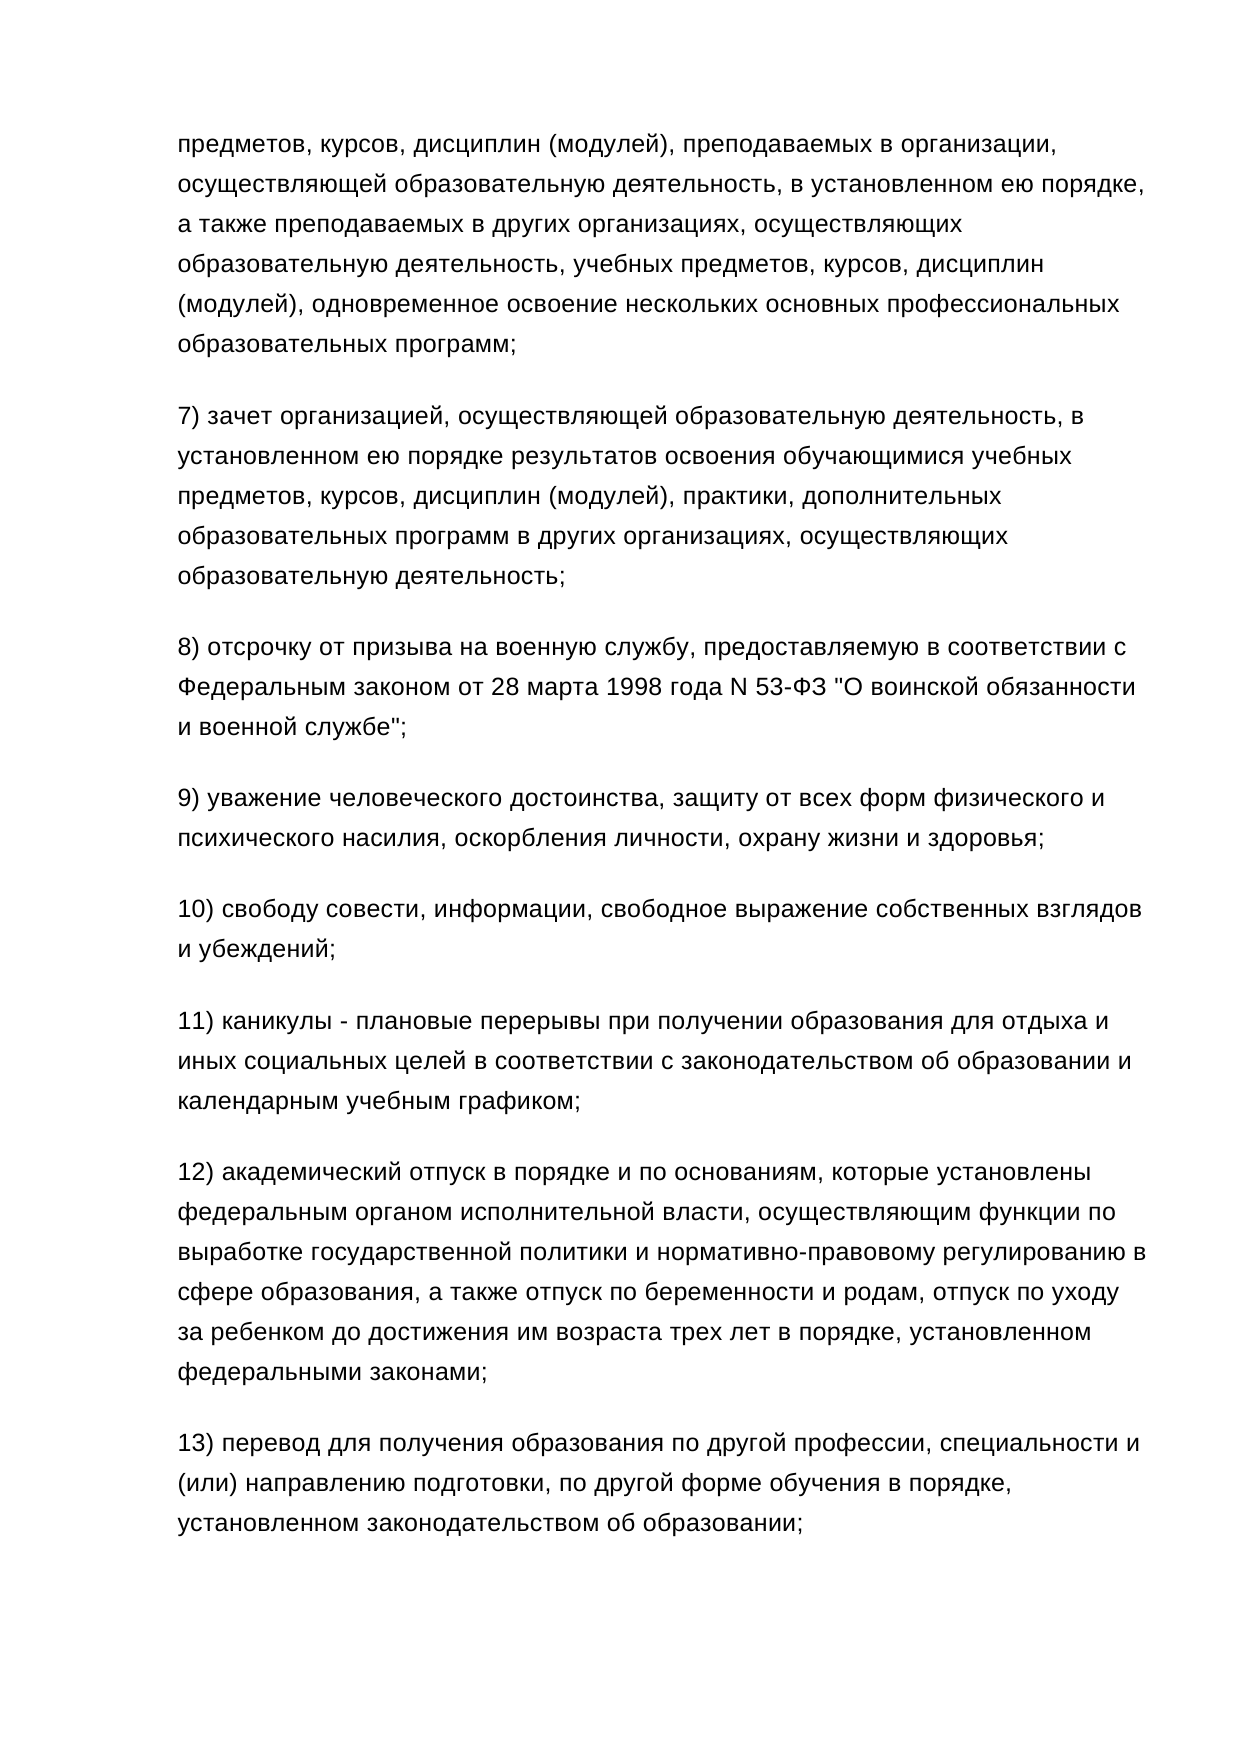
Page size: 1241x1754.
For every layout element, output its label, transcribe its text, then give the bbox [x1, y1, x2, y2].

text 13) перевод для получения образования по другой профессии, специальности и (или) направлению подготовки, по другой форме обучения в порядке, установленном законодательством об образовании; [177, 1417, 1152, 1537]
text 10) свободу совести, информации, свободное выражение собственных взглядов и убеждений; [177, 883, 1152, 963]
text 12) академический отпуск в порядке и по основаниям, которые установлены федеральным органом исполнительной власти, осуществляющим функции по выработке государственной политики и нормативно-правовому регулированию в сфере образования, а также отпуск по беременности и родам, отпуск по уходу за ребенком до достижения им возраста трех лет в порядке, установленном федеральными законами; [177, 1146, 1152, 1386]
text 9) уважение человеческого достоинства, защиту от всех форм физического и психического насилия, оскорбления личности, охрану жизни и здоровья; [177, 772, 1152, 852]
text 11) каникулы - плановые перерывы при получении образования для отдыха и иных социальных целей в соответствии с законодательством об образовании и календарным учебным графиком; [177, 994, 1152, 1114]
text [177, 118, 1152, 358]
text 8) отсрочку от призыва на военную службу, предоставляемую в соответствии с Федеральным законом от 28 марта 1998 года N 53-ФЗ "О воинской обязанности и военной службе"; [177, 621, 1152, 741]
text 7) зачет организацией, осуществляющей образовательную деятельность, в установленном ею порядке результатов освоения обучающимися учебных предметов, курсов, дисциплин (модулей), практики, дополнительных образовательных программ в других организациях, осуществляющих образовательную деятельность; [177, 389, 1152, 589]
